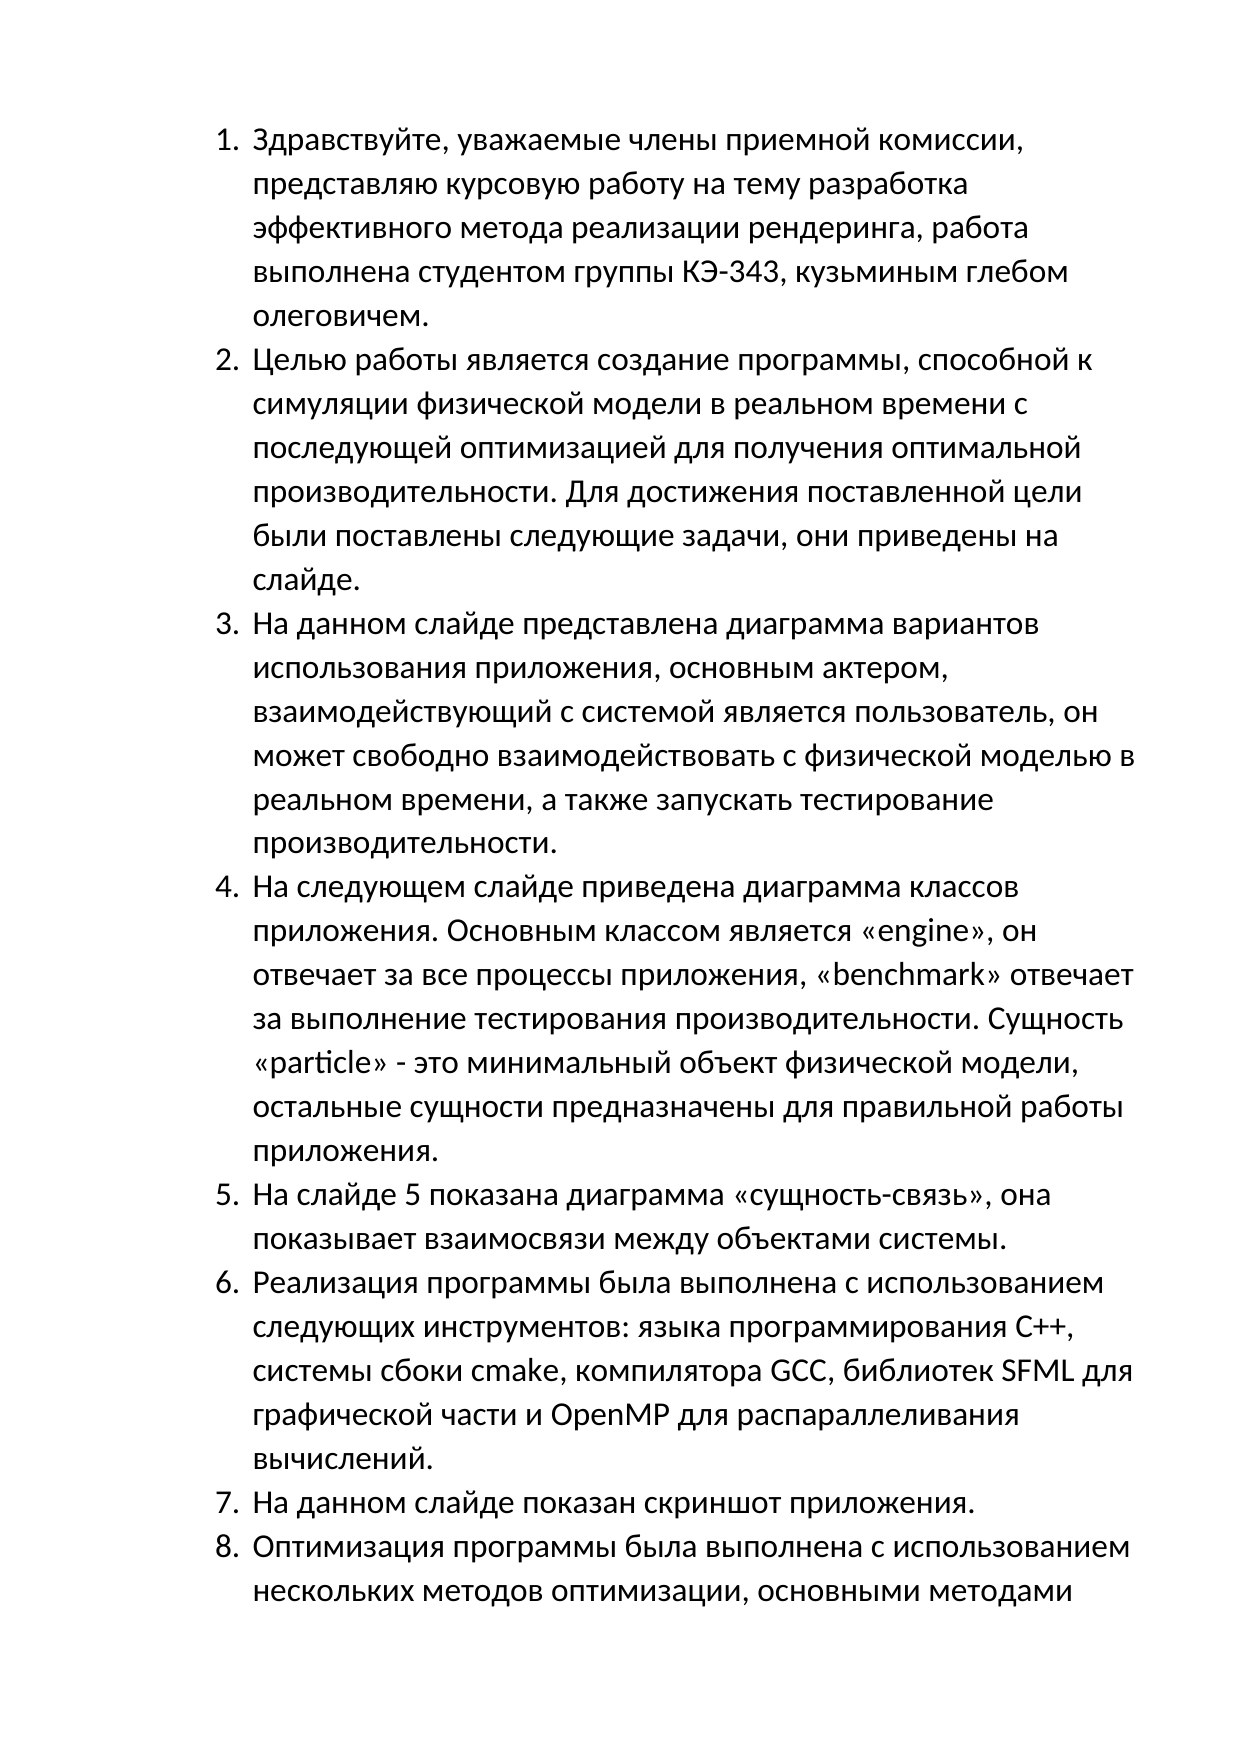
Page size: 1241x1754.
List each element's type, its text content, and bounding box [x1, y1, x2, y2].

list На следующем слайде приведена диаграмма классов приложения. Основным классом является «engine», он отвечает за все процессы приложения, «benchmark» отвечает за выполнение тестирования производительности. Сущность «particle» - это минимальный объект физической модели, остальные сущности предназначены для правильной работы приложения. [215, 865, 1152, 1170]
list На данном слайде показан скриншот приложения. [215, 1481, 1152, 1522]
list Реализация программы была выполнена с использованием следующих инструментов: языка программирования С++, системы сбоки cmake, компилятора GCC, библиотек SFML для графической части и OpenMP для распараллеливания вычислений. [215, 1261, 1152, 1478]
list На данном слайде представлена диаграмма вариантов использования приложения, основным актером, взаимодействующий с системой является пользователь, он может свободно взаимодействовать с физической моделью в реальном времени, а также запускать тестирование производительности. [215, 602, 1152, 862]
list Здравствуйте, уважаемые члены приемной комиссии, представляю курсовую работу на тему разработка эффективного метода реализации рендеринга, работа выполнена студентом группы КЭ-343, кузьминым глебом олеговичем. [215, 118, 1152, 335]
list Целью работы является создание программы, способной к симуляции физической модели в реальном времени с последующей оптимизацией для получения оптимальной производительности. Для достижения поставленной цели были поставлены следующие задачи, они приведены на слайде. [215, 338, 1152, 598]
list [215, 1525, 1152, 1609]
list На слайде 5 показана диаграмма «сущность-связь», она показывает взаимосвязи между объектами системы. [215, 1173, 1152, 1258]
